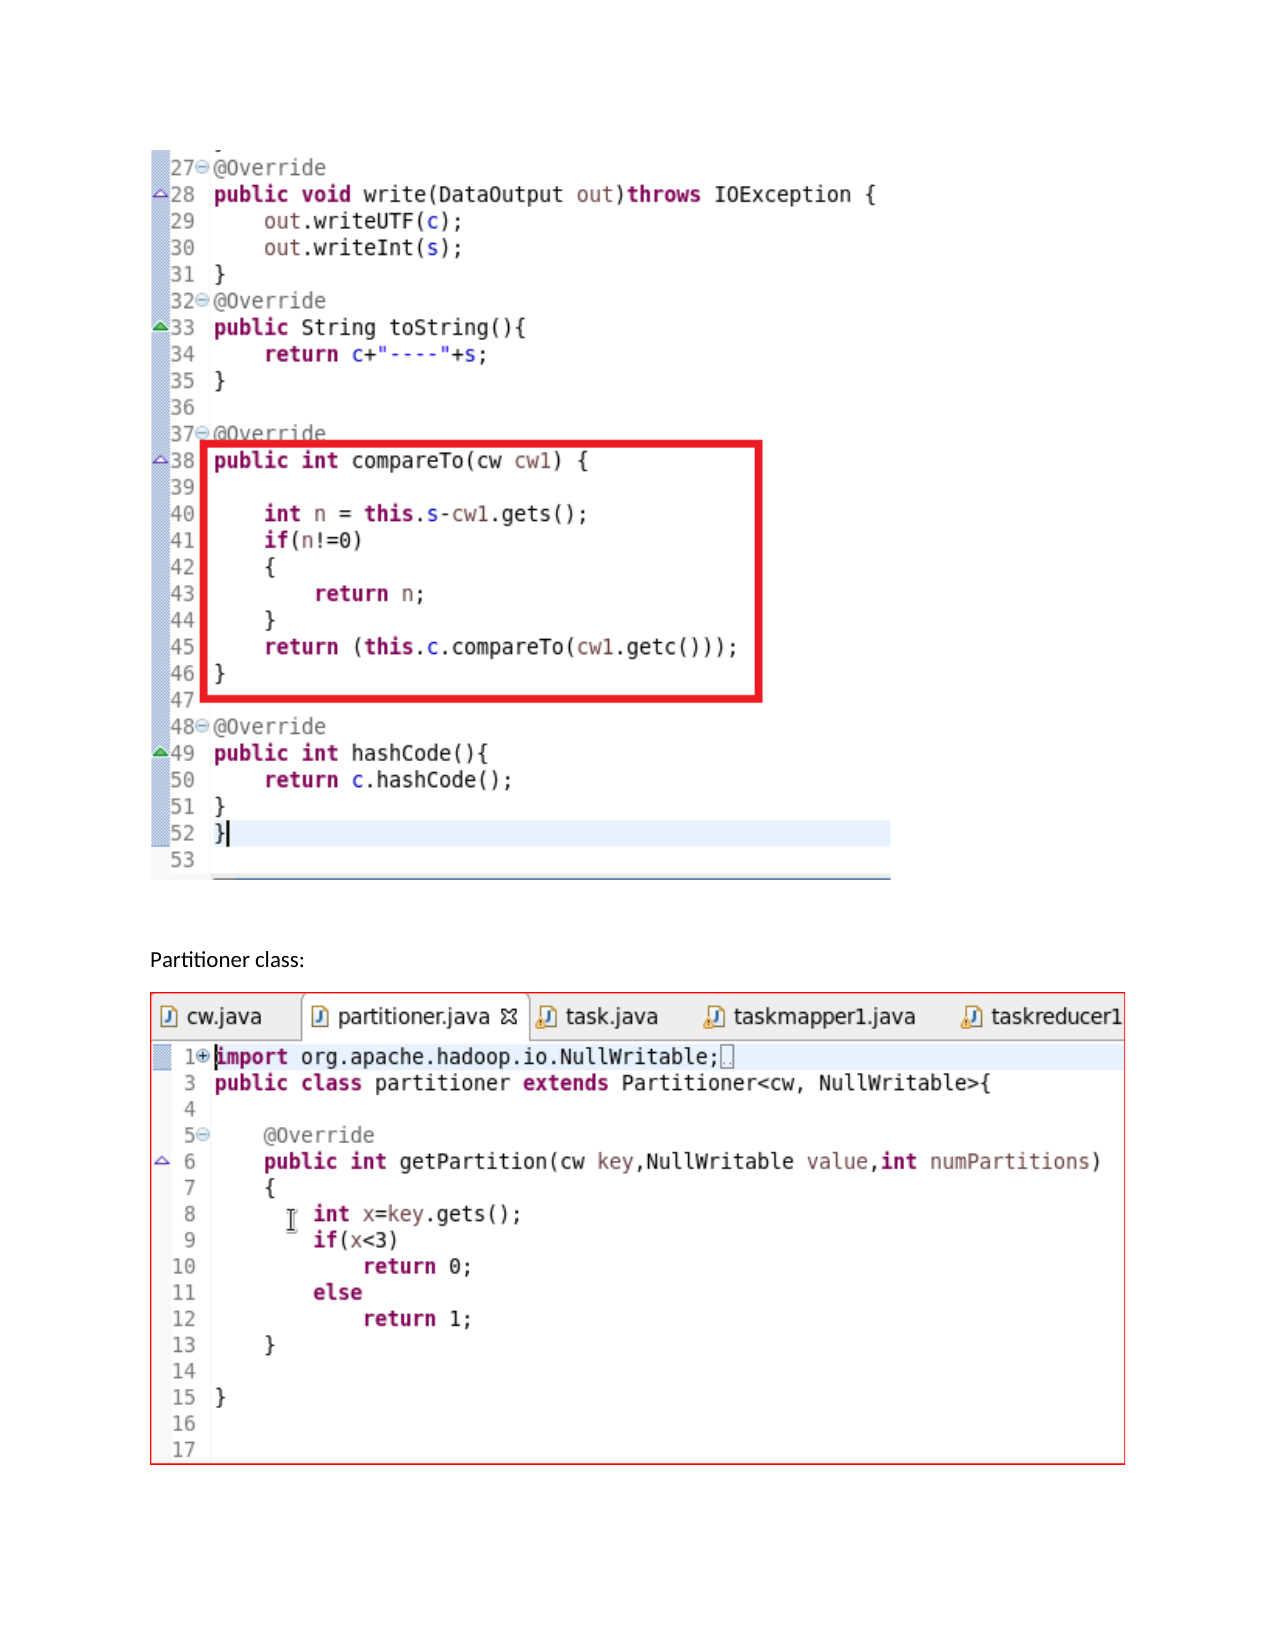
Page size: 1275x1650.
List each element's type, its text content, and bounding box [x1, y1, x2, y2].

picture [150, 992, 1125, 1465]
picture [150, 150, 891, 880]
text Partitioner class: [150, 945, 1125, 973]
